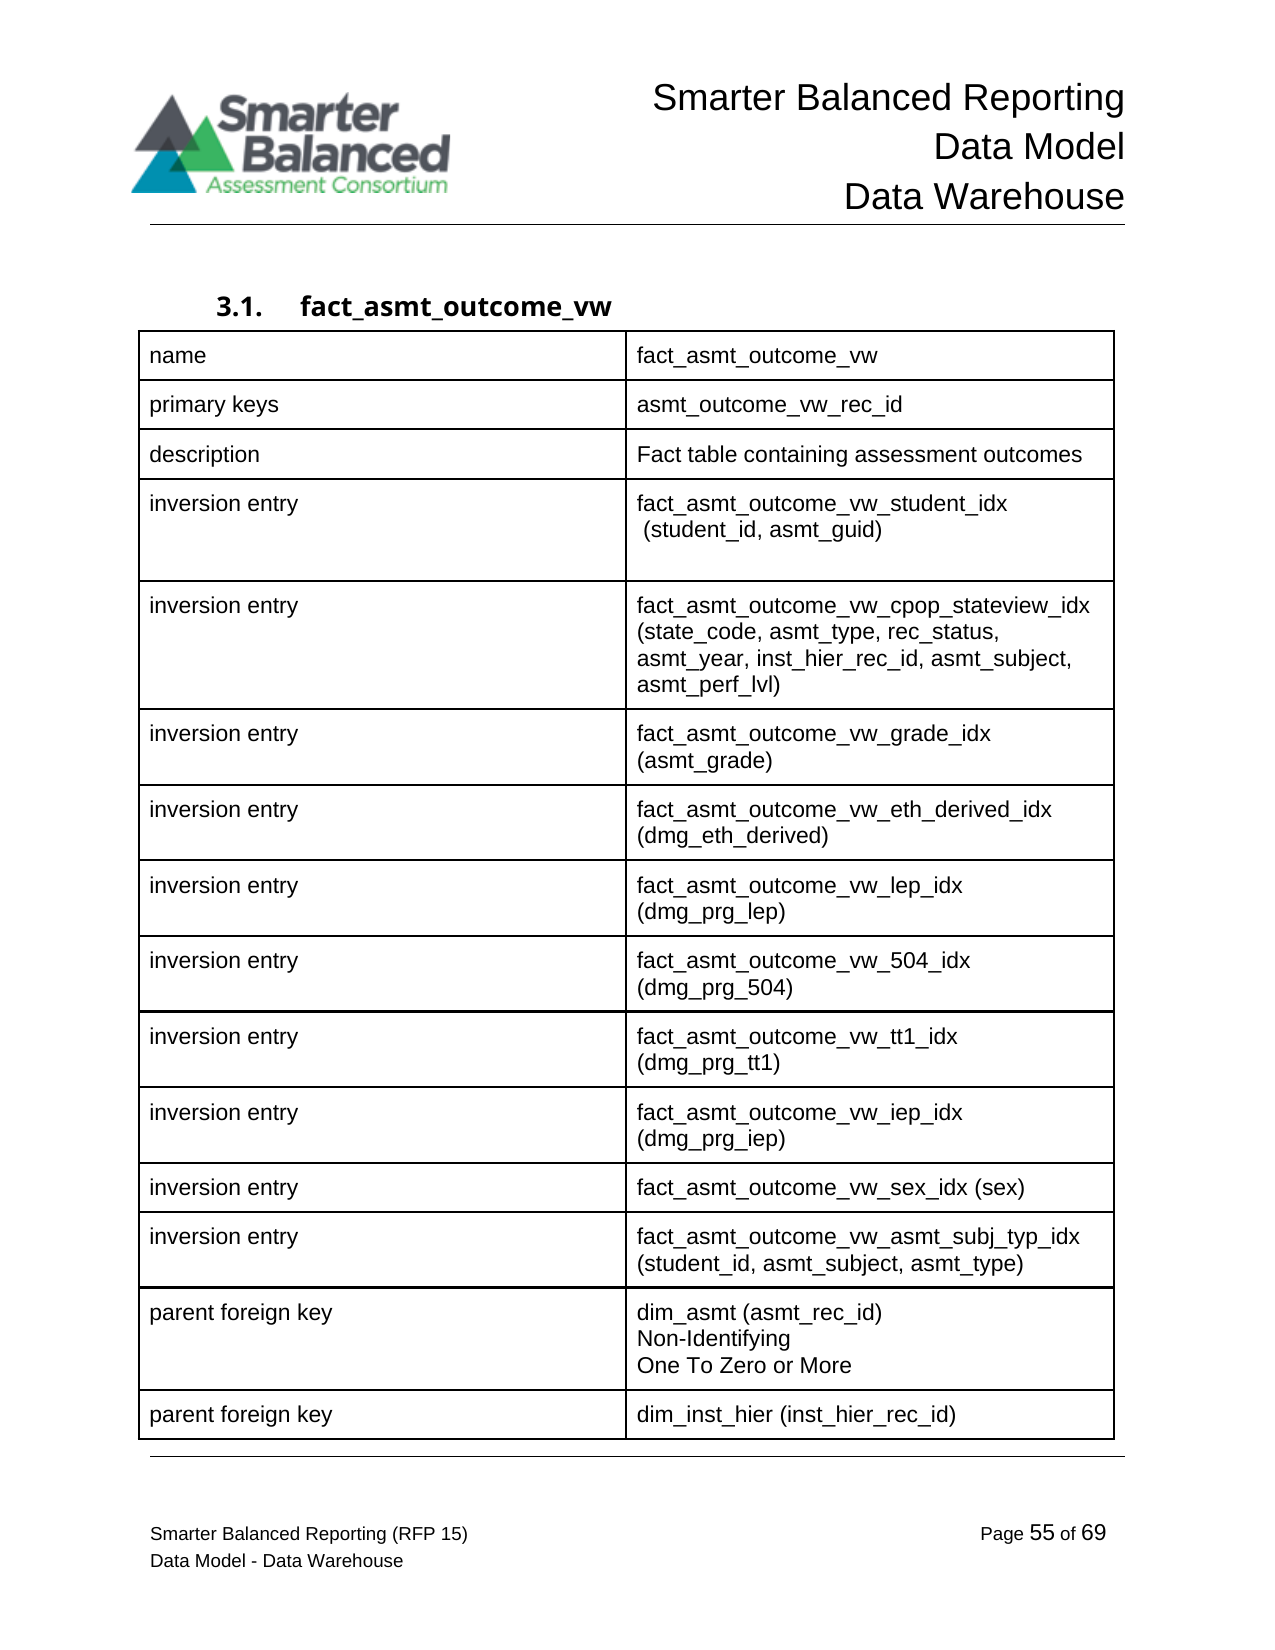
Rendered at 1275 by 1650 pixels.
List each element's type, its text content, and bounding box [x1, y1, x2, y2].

table_cell inversion entry [140, 786, 625, 859]
table_cell inversion entry [140, 582, 625, 708]
table_cell fact_asmt_outcome_vw_student_idx (student_id, asmt_guid) [627, 480, 1113, 579]
table_cell inversion entry [140, 480, 625, 579]
table_cell fact_asmt_outcome_vw_eth_derived_idx (dmg_eth_derived) [627, 786, 1113, 859]
table_cell fact_asmt_outcome_vw_lep_idx (dmg_prg_lep) [627, 861, 1113, 935]
table_cell description [140, 430, 625, 477]
table_cell inversion entry [140, 1088, 625, 1162]
table_cell fact_asmt_outcome_vw_sex_idx (sex) [627, 1164, 1113, 1211]
table_cell inversion entry [140, 1013, 625, 1086]
table_cell parent foreign key [140, 1289, 625, 1388]
table_cell primary keys [140, 381, 625, 428]
table_cell asmt_outcome_vw_rec_id [627, 381, 1113, 428]
table_cell fact_asmt_outcome_vw_grade_idx (asmt_grade) [627, 710, 1113, 783]
table_cell fact_asmt_outcome_vw_cpop_stateview_idx (state_code, asmt_type, rec_status, asmt_year, inst_hier_rec_id, asmt_subject, asmt_perf_lvl) [627, 582, 1113, 708]
table_header fact_asmt_outcome_vw [627, 332, 1113, 379]
table_cell fact_asmt_outcome_vw_504_idx (dmg_prg_504) [627, 937, 1113, 1010]
table_cell parent foreign key [140, 1391, 625, 1438]
table_cell fact_asmt_outcome_vw_asmt_subj_typ_idx (student_id, asmt_subject, asmt_type) [627, 1213, 1113, 1286]
table_header name [140, 332, 625, 379]
table_cell inversion entry [140, 710, 625, 783]
table_cell inversion entry [140, 861, 625, 935]
table_cell fact_asmt_outcome_vw_iep_idx (dmg_prg_iep) [627, 1088, 1113, 1162]
table_cell fact_asmt_outcome_vw_tt1_idx (dmg_prg_tt1) [627, 1013, 1113, 1086]
table_cell dim_asmt (asmt_rec_id) Non-Identifying One To Zero or More [627, 1289, 1113, 1388]
table_cell Fact table containing assessment outcomes [627, 430, 1113, 477]
subtitle fact_asmt_outcome_vw [263, 287, 1125, 324]
table_cell inversion entry [140, 1164, 625, 1211]
table_cell inversion entry [140, 1213, 625, 1286]
picture [131, 92, 451, 193]
table_cell dim_inst_hier (inst_hier_rec_id) Non-Identifying One To Zero or More [627, 1391, 1113, 1438]
table_cell inversion entry [140, 937, 625, 1010]
